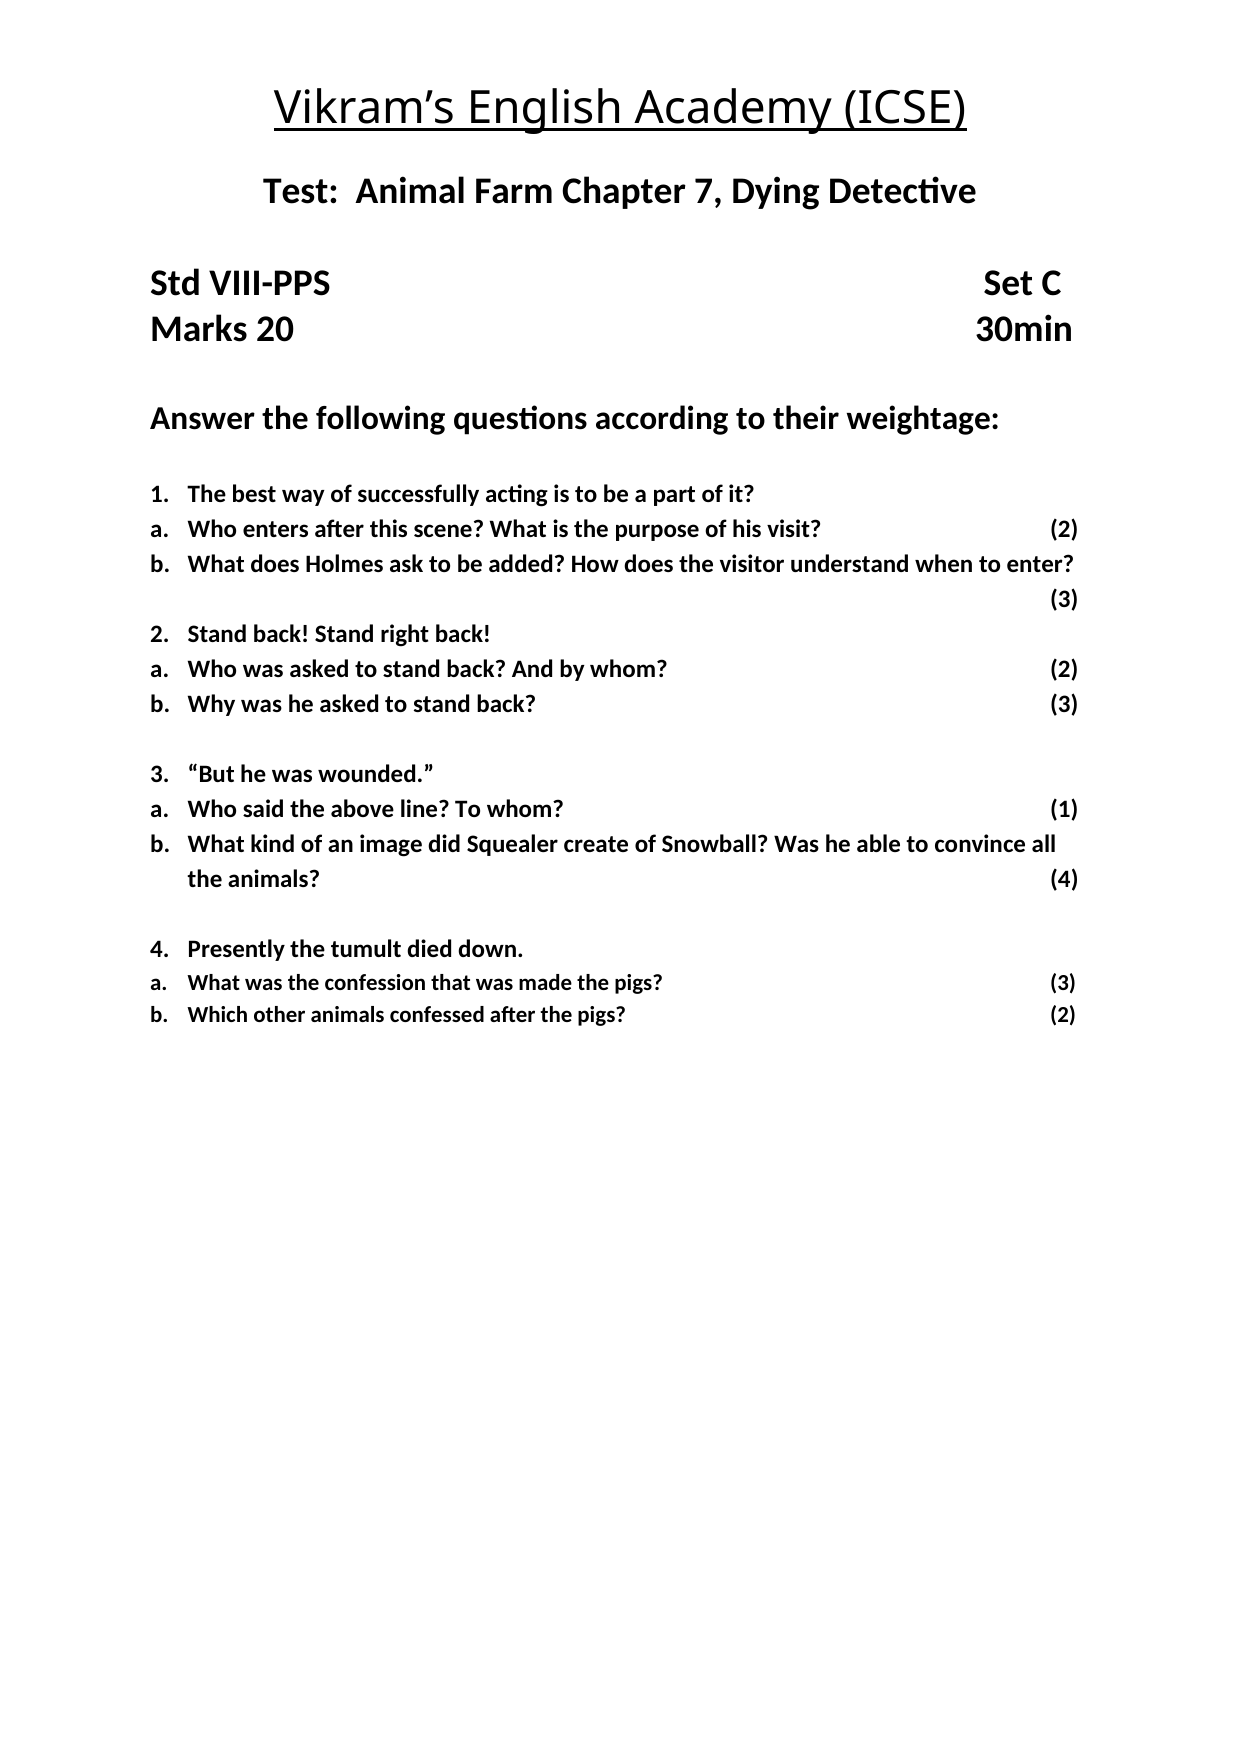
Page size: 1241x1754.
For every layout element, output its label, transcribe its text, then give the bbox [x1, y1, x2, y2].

list The best way of successfully acting is to be a part of it? [150, 478, 1090, 509]
text Std VIII-PPS Set C [150, 259, 1090, 305]
list What kind of an image did Squealer create of Snowball? Was he able to convince all the animals? (4) [150, 828, 1090, 894]
text Test: Animal Farm Chapter 7, Dying Detective [150, 167, 1090, 213]
list What does Holmes ask to be added? How does the visitor understand when to enter? (3) [150, 548, 1090, 614]
list Who was asked to stand back? And by whom? (2) [150, 653, 1090, 684]
text Vikram’s English Academy (ICSE) [150, 75, 1090, 137]
list Presently the tumult died down. [150, 933, 1090, 964]
list Why was he asked to stand back? (3) [150, 688, 1090, 719]
list Stand back! Stand right back! [150, 618, 1090, 649]
text Marks 20 30min [150, 305, 1090, 397]
list “But he was wounded.” [150, 758, 1090, 789]
list Which other animals confessed after the pigs? (2) [150, 1000, 1090, 1028]
list Who enters after this scene? What is the purpose of his visit? (2) [150, 513, 1090, 544]
text Answer the following questions according to their weightage: [150, 397, 1090, 437]
list What was the confession that was made the pigs? (3) [150, 968, 1090, 996]
list Who said the above line? To whom? (1) [150, 793, 1090, 824]
